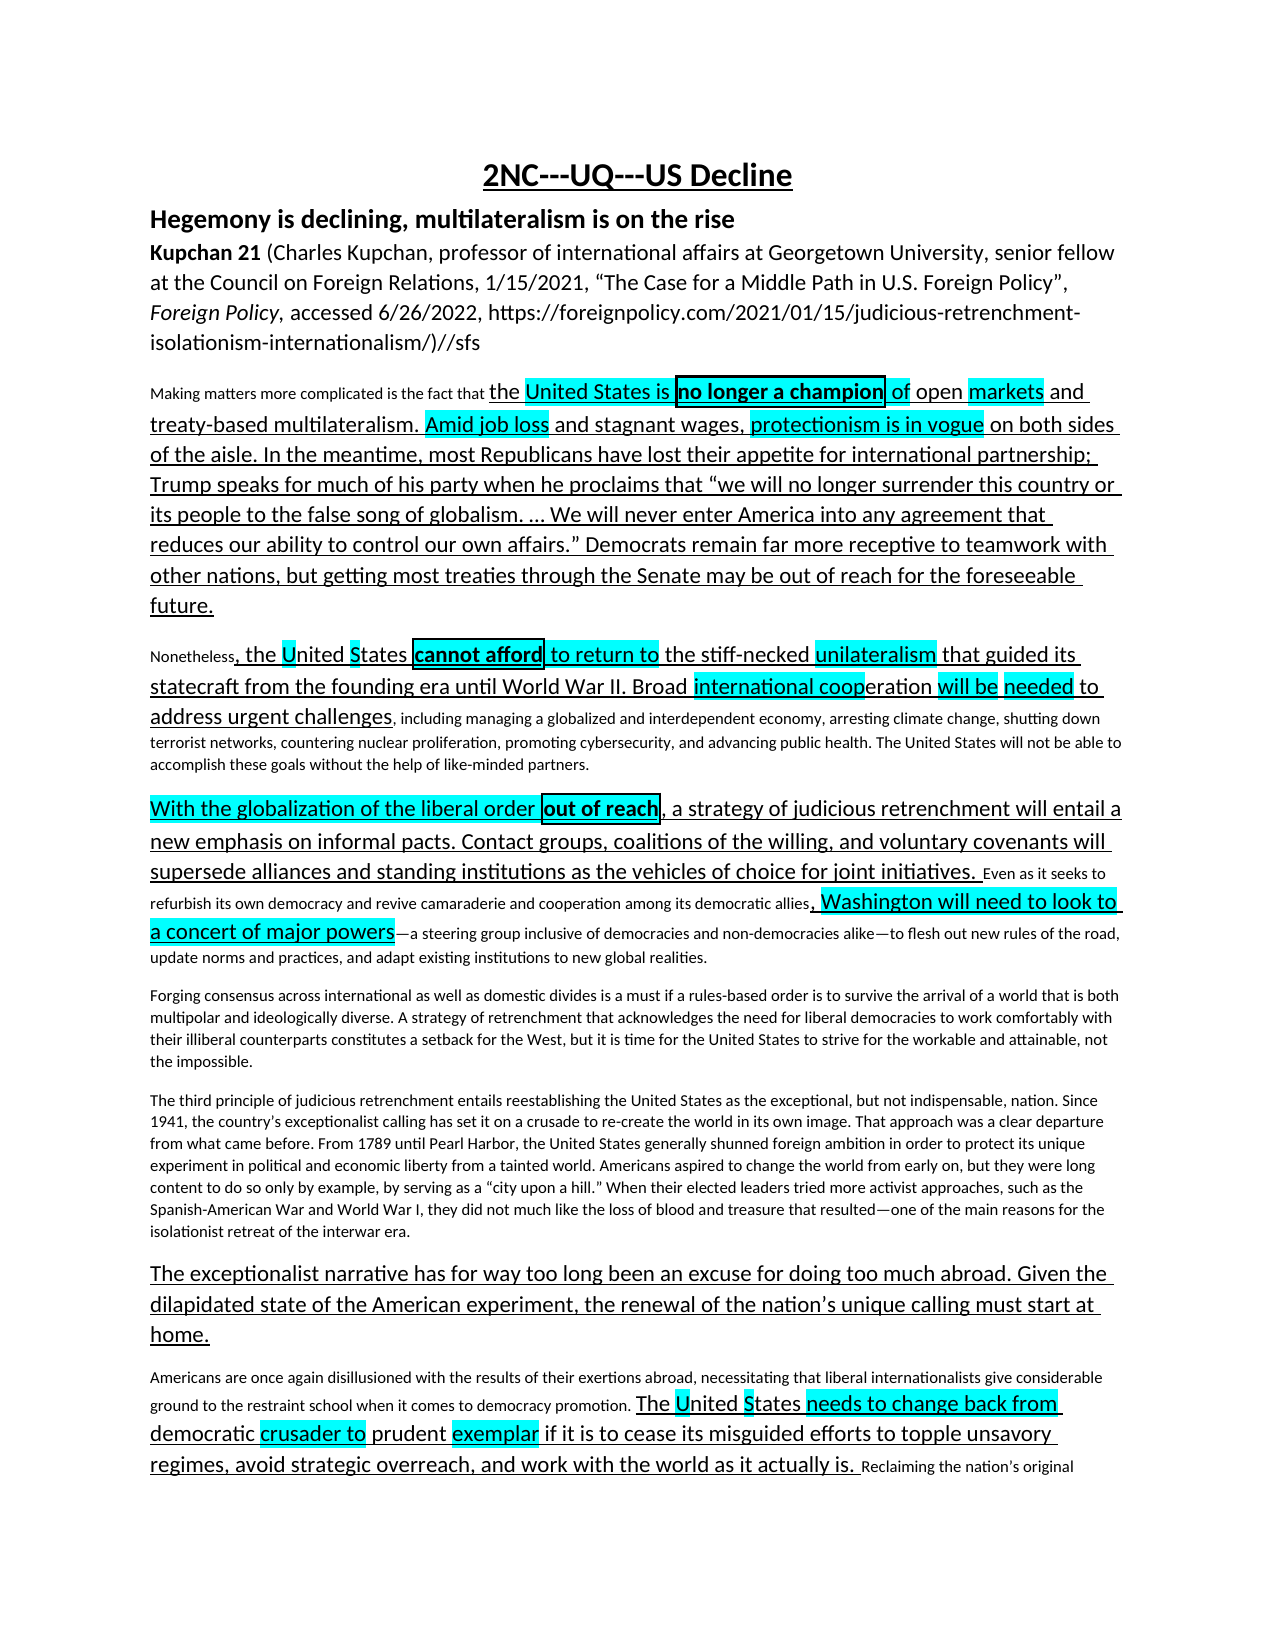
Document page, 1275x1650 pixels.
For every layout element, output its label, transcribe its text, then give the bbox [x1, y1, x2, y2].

subtitle 2NC---UQ---US Decline [150, 154, 1125, 195]
text Making matters more complicated is the fact that the United States is no longer a champion of open markets and treaty-based multilateralism. Amid job loss and stagnant wages, protectionism is in vogue on both sides of the aisle. In the meantime, most Republicans have lost their appetite for international partnership; Trump speaks for much of his party when he proclaims that “we will no longer surrender this country or its people to the false song of globalism. … We will never enter America into any agreement that reduces our ability to control our own affairs.” Democrats remain far more receptive to teamwork with other nations, but getting most treaties through the Senate may be out of reach for the foreseeable future. [150, 375, 1125, 619]
subtitle Hegemony is declining, multilateralism is on the rise [150, 202, 1125, 235]
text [150, 1367, 1125, 1478]
text With the globalization of the liberal order out of reach, a strategy of judicious retrenchment will entail a new emphasis on informal pacts. Contact groups, coalitions of the willing, and voluntary covenants will supersede alliances and standing institutions as the vehicles of choice for joint initiatives. Even as it seeks to refurbish its own democracy and revive camaraderie and cooperation among its democratic allies, Washington will need to look to a concert of major powers—a steering group inclusive of democracies and non-democracies alike—to flesh out new rules of the road, update norms and practices, and adapt existing institutions to new global realities. [150, 792, 1125, 967]
text The exceptionalist narrative has for way too long been an excuse for doing too much abroad. Given the dilapidated state of the American experiment, the renewal of the nation’s unique calling must start at home. [150, 1259, 1125, 1348]
text Forging consensus across international as well as domestic divides is a must if a rules-based order is to survive the arrival of a world that is both multipolar and ideologically diverse. A strategy of retrenchment that acknowledges the need for liberal democracies to work comfortably with their illiberal counterparts constitutes a setback for the West, but it is time for the United States to strive for the workable and attainable, not the impossible. [150, 986, 1125, 1072]
text Kupchan 21 (Charles Kupchan, professor of international affairs at Georgetown University, senior fellow at the Council on Foreign Relations, 1/15/2021, “The Case for a Middle Path in U.S. Foreign Policy”, Foreign Policy, accessed 6/26/2022, https://foreignpolicy.com/2021/01/15/judicious-retrenchment-isolationism-internationalism/)//sfs [150, 238, 1125, 357]
text Nonetheless, the United States cannot afford to return to the stiff-necked unilateralism that guided its statecraft from the founding era until World War II. Broad international cooperation will be needed to address urgent challenges, including managing a globalized and interdependent economy, arresting climate change, shutting down terrorist networks, countering nuclear proliferation, promoting cybersecurity, and advancing public health. The United States will not be able to accomplish these goals without the help of like-minded partners. [150, 638, 1125, 774]
text The third principle of judicious retrenchment entails reestablishing the United States as the exceptional, but not indispensable, nation. Since 1941, the country’s exceptionalist calling has set it on a crusade to re-create the world in its own image. That approach was a clear departure from what came before. From 1789 until Pearl Harbor, the United States generally shunned foreign ambition in order to protect its unique experiment in political and economic liberty from a tainted world. Americans aspired to change the world from early on, but they were long content to do so only by example, by serving as a “city upon a hill.” When their elected leaders tried more activist approaches, such as the Spanish-American War and World War I, they did not much like the loss of blood and treasure that resulted—one of the main reasons for the isolationist retreat of the interwar era. [150, 1090, 1125, 1241]
